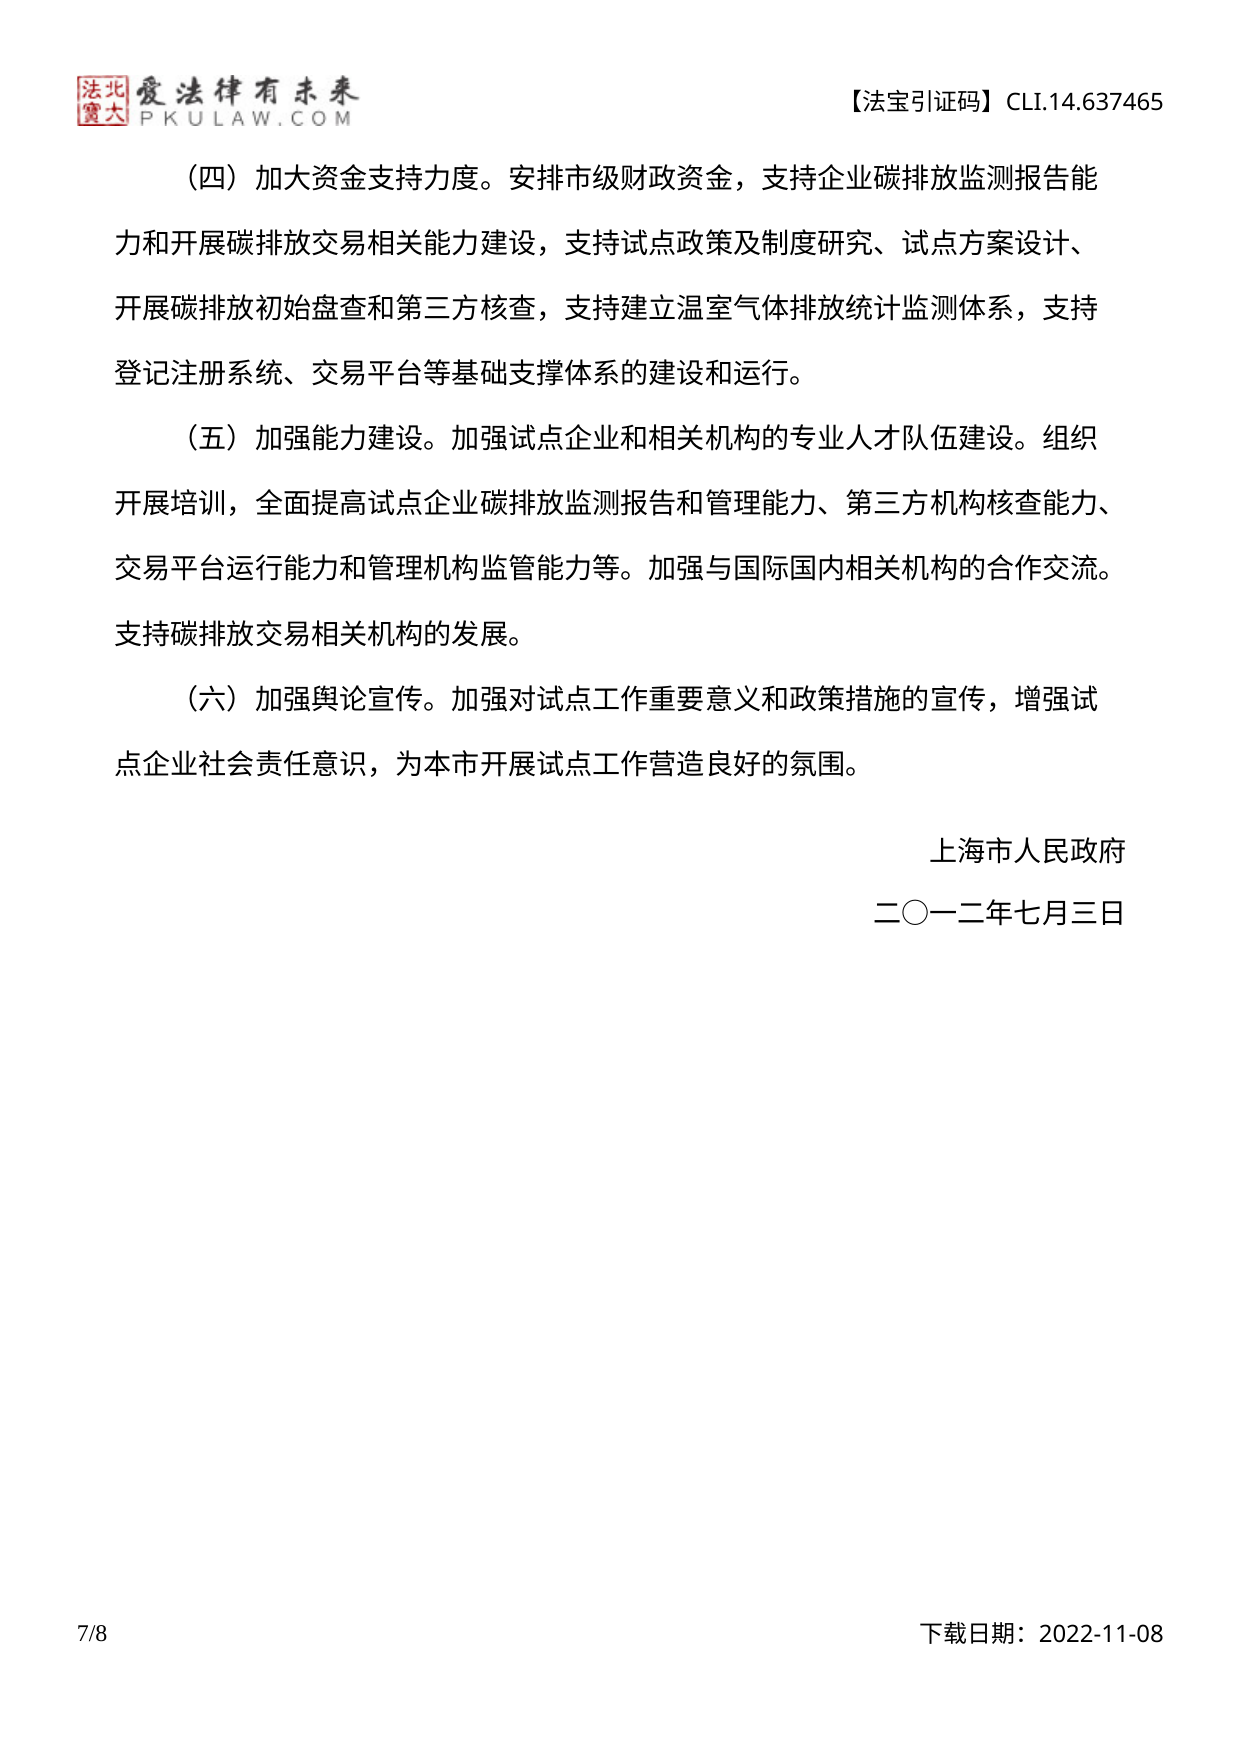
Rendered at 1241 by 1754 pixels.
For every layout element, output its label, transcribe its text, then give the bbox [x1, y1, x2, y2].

picture [76, 75, 361, 126]
text 上海市人民政府 二○一二年七月三日 [114, 807, 1126, 932]
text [114, 156, 1126, 782]
